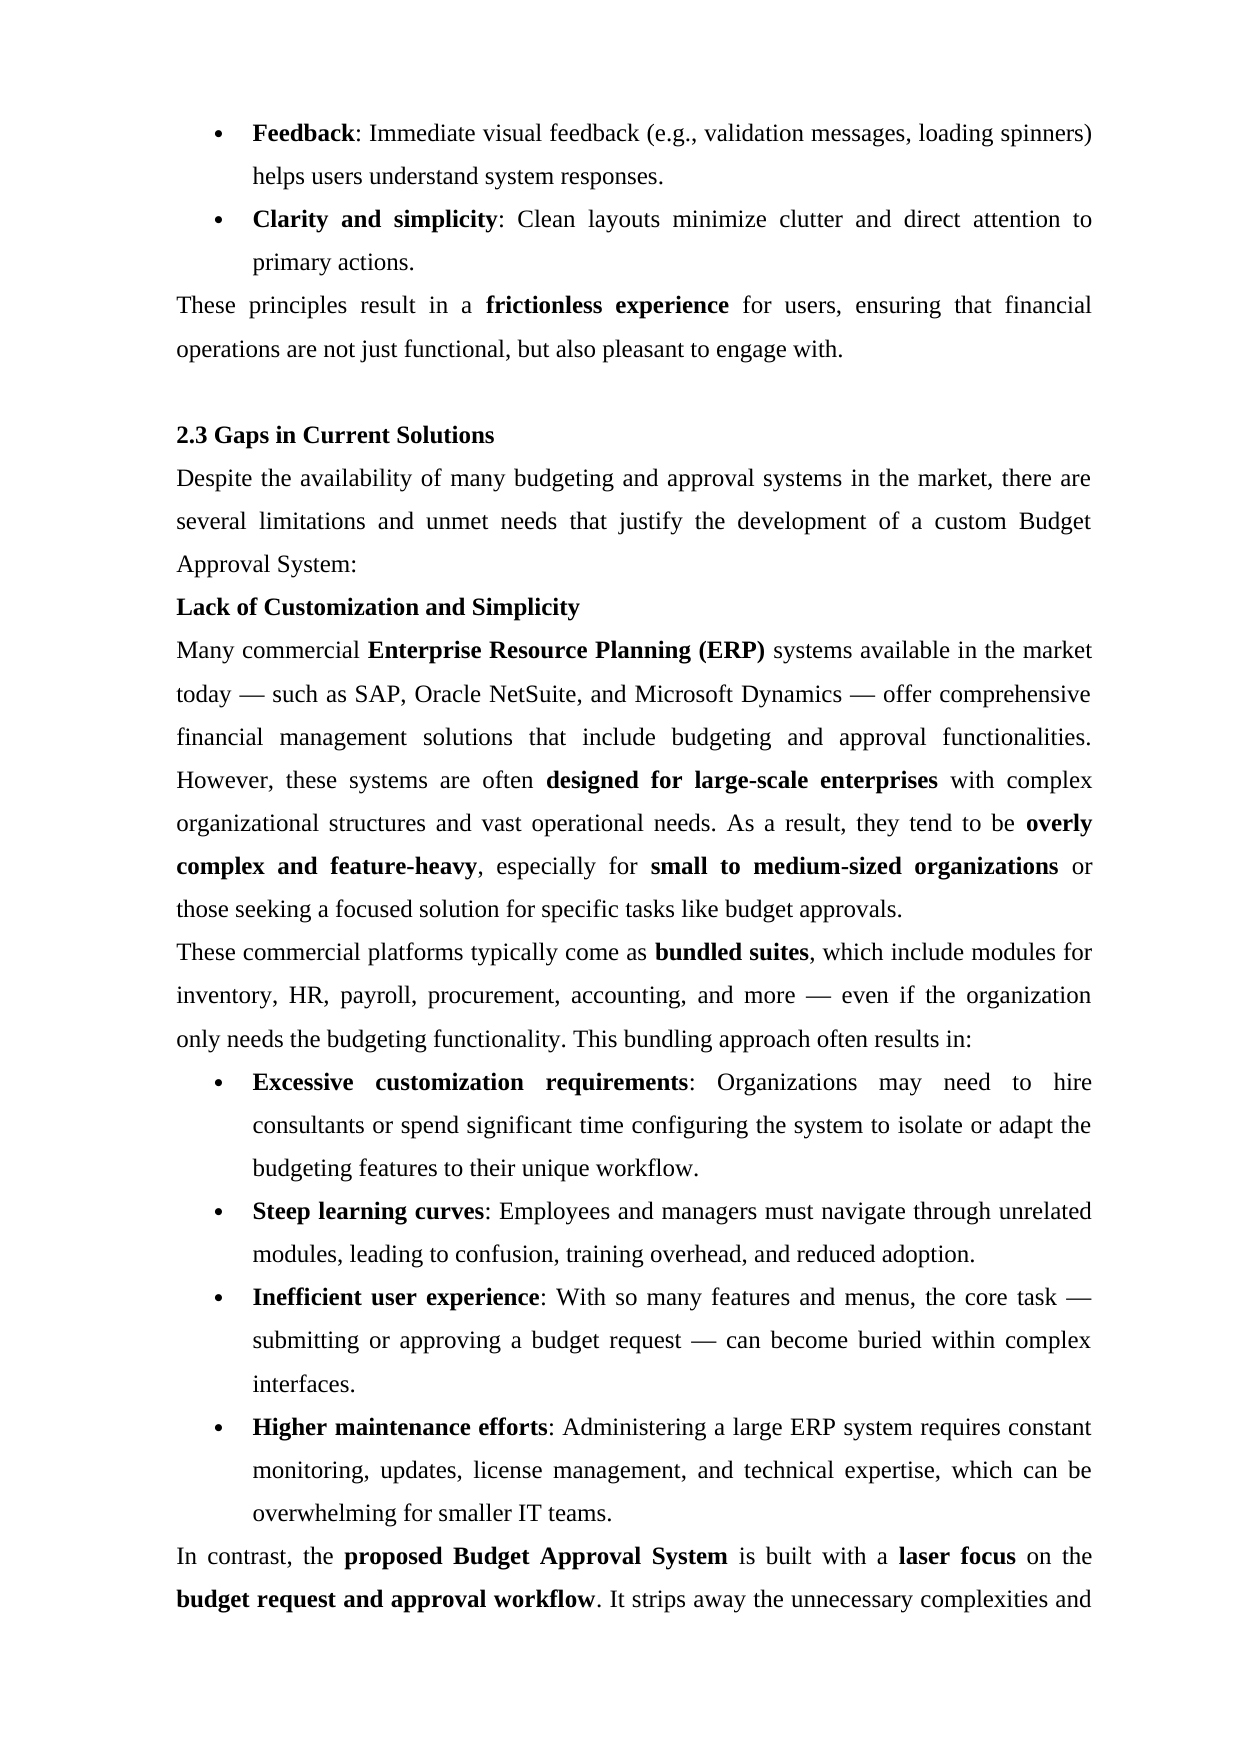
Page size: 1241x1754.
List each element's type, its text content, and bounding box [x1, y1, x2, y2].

list Feedback: Immediate visual feedback (e.g., validation messages, loading spinners) helps users understand system responses. [215, 118, 1092, 190]
list Excessive customization requirements: Organizations may need to hire consultants or spend significant time configuring the system to isolate or adapt the budgeting features to their unique workflow. [215, 1067, 1092, 1182]
text Many commercial Enterprise Resource Planning (ERP) systems available in the market today — such as SAP, Oracle NetSuite, and Microsoft Dynamics — offer comprehensive financial management solutions that include budgeting and approval functionalities. However, these systems are often designed for large-scale enterprises with complex organizational structures and vast operational needs. As a result, they tend to be overly complex and feature-heavy, especially for small to medium-sized organizations or those seeking a focused solution for specific tasks like budget approvals. [176, 636, 1092, 923]
list Clarity and simplicity: Clean layouts minimize clutter and direct attention to primary actions. [215, 204, 1092, 276]
list Inefficient user experience: With so many features and menus, the core task — submitting or approving a budget request — can become buried within complex interfaces. [215, 1282, 1092, 1397]
text 2.3 Gaps in Current Solutions [176, 420, 1092, 449]
text These principles result in a frictionless experience for users, ensuring that financial operations are not just functional, but also pleasant to engage with. [176, 291, 1092, 362]
list Steep learning curves: Employees and managers must navigate through unrelated modules, leading to confusion, training overhead, and reduced adoption. [215, 1196, 1092, 1268]
text Despite the availability of many budgeting and approval systems in the market, there are several limitations and unmet needs that justify the development of a custom Budget Approval System: [176, 463, 1092, 578]
text These commercial platforms typically come as bundled suites, which include modules for inventory, HR, payroll, procurement, accounting, and more — even if the organization only needs the budgeting functionality. This bundling approach often results in: [176, 937, 1092, 1052]
text Lack of Customization and Simplicity [176, 592, 1092, 621]
list Higher maintenance efforts: Administering a large ERP system requires constant monitoring, updates, license management, and technical expertise, which can be overwhelming for smaller IT teams. [215, 1412, 1092, 1527]
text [176, 1541, 1092, 1613]
